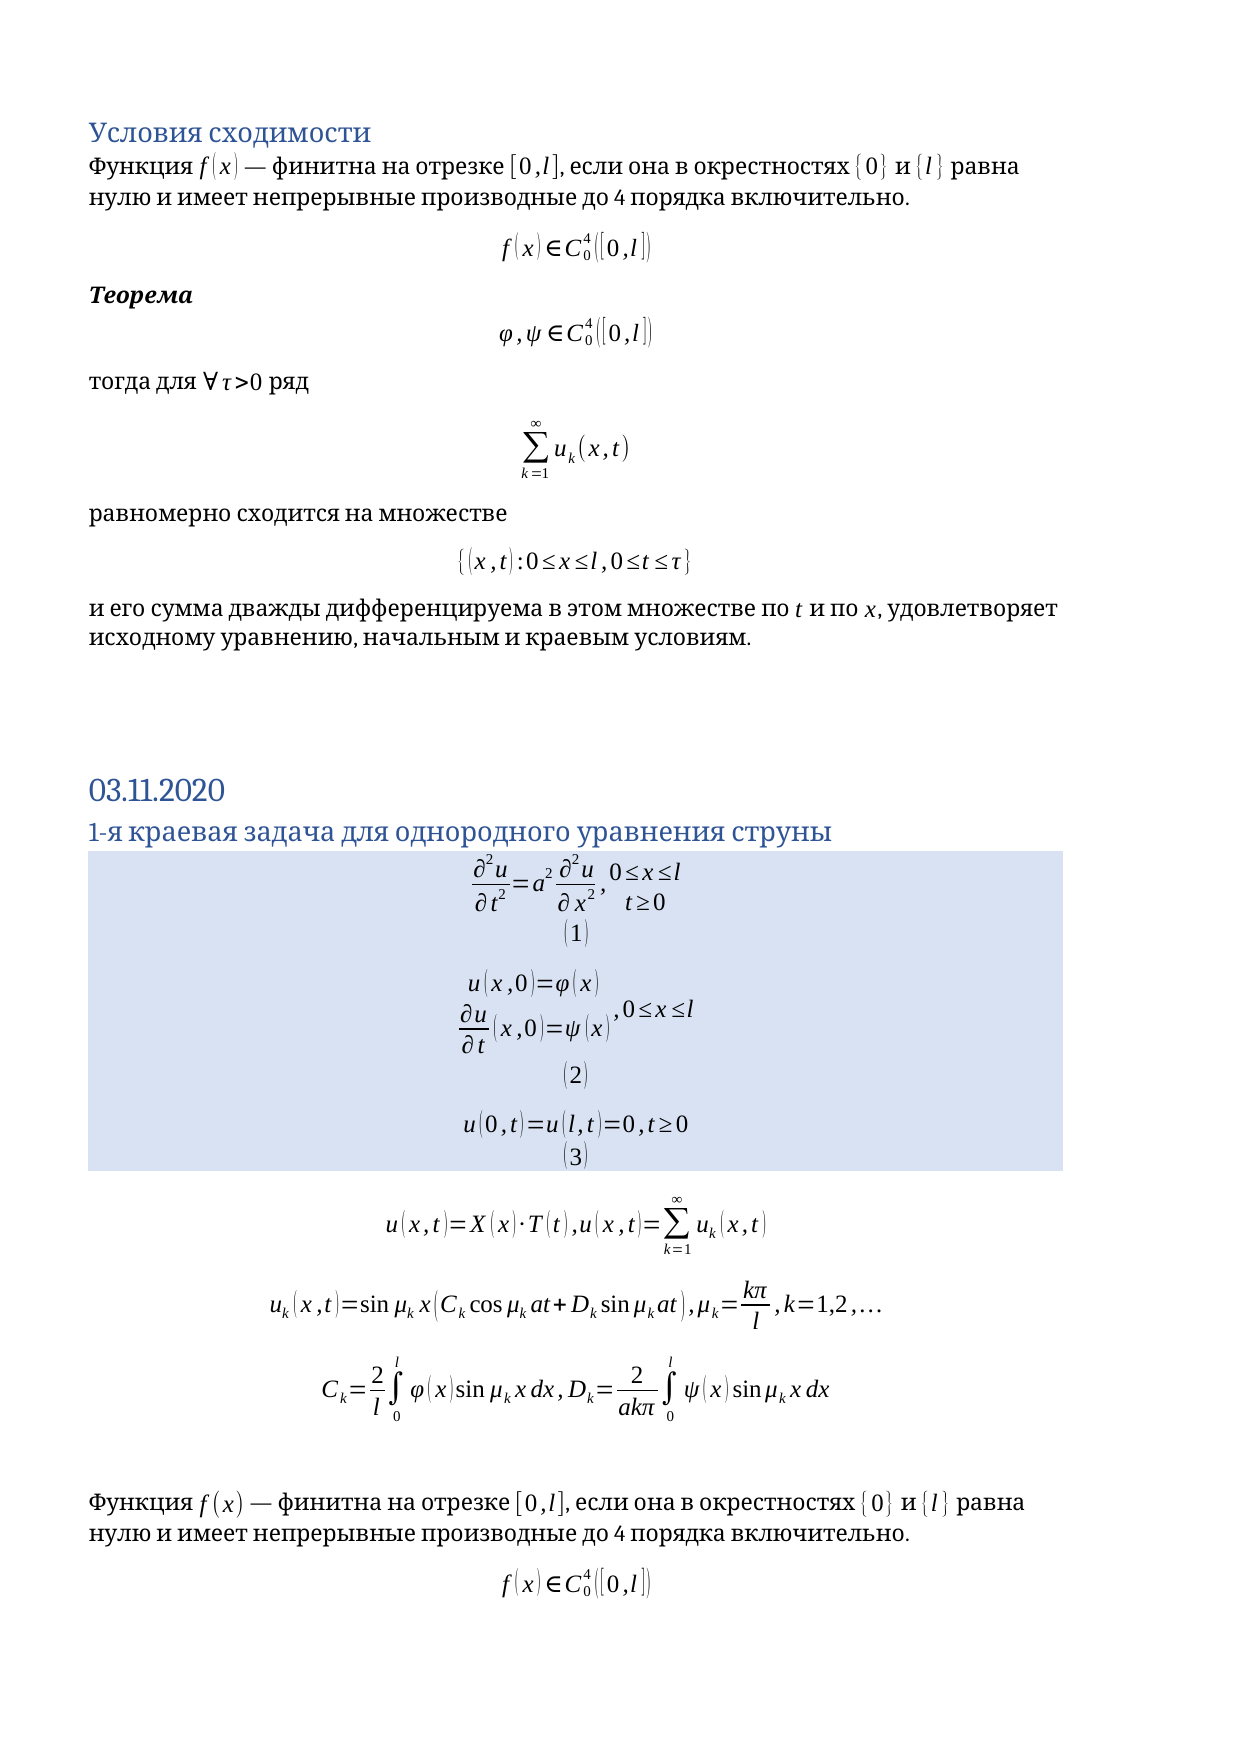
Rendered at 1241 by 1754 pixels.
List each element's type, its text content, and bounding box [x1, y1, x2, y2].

text равномерно сходится на множестве [88, 501, 1063, 527]
subtitle 1-я краевая задача для однородного уравнения струны [88, 817, 1063, 848]
text Функция — финитна на отрезке , если она в окрестностях и равна нулю и имеет непрерывные производные до 4 порядка включительно. [88, 152, 1063, 211]
subtitle 03.11.2020 [88, 772, 1063, 810]
text тогда для ряд [88, 368, 1063, 396]
subtitle Условия сходимости [88, 118, 1063, 149]
text Теорема [88, 283, 1063, 309]
text и его сумма дважды дифференцируема в этом множестве по и по , удовлетворяет исходному уравнению, начальным и краевым условиям. [88, 595, 1063, 654]
text Функция — финитна на отрезке , если она в окрестностях и равна нулю и имеет непрерывные производные до 4 порядка включительно. [88, 1488, 1063, 1547]
